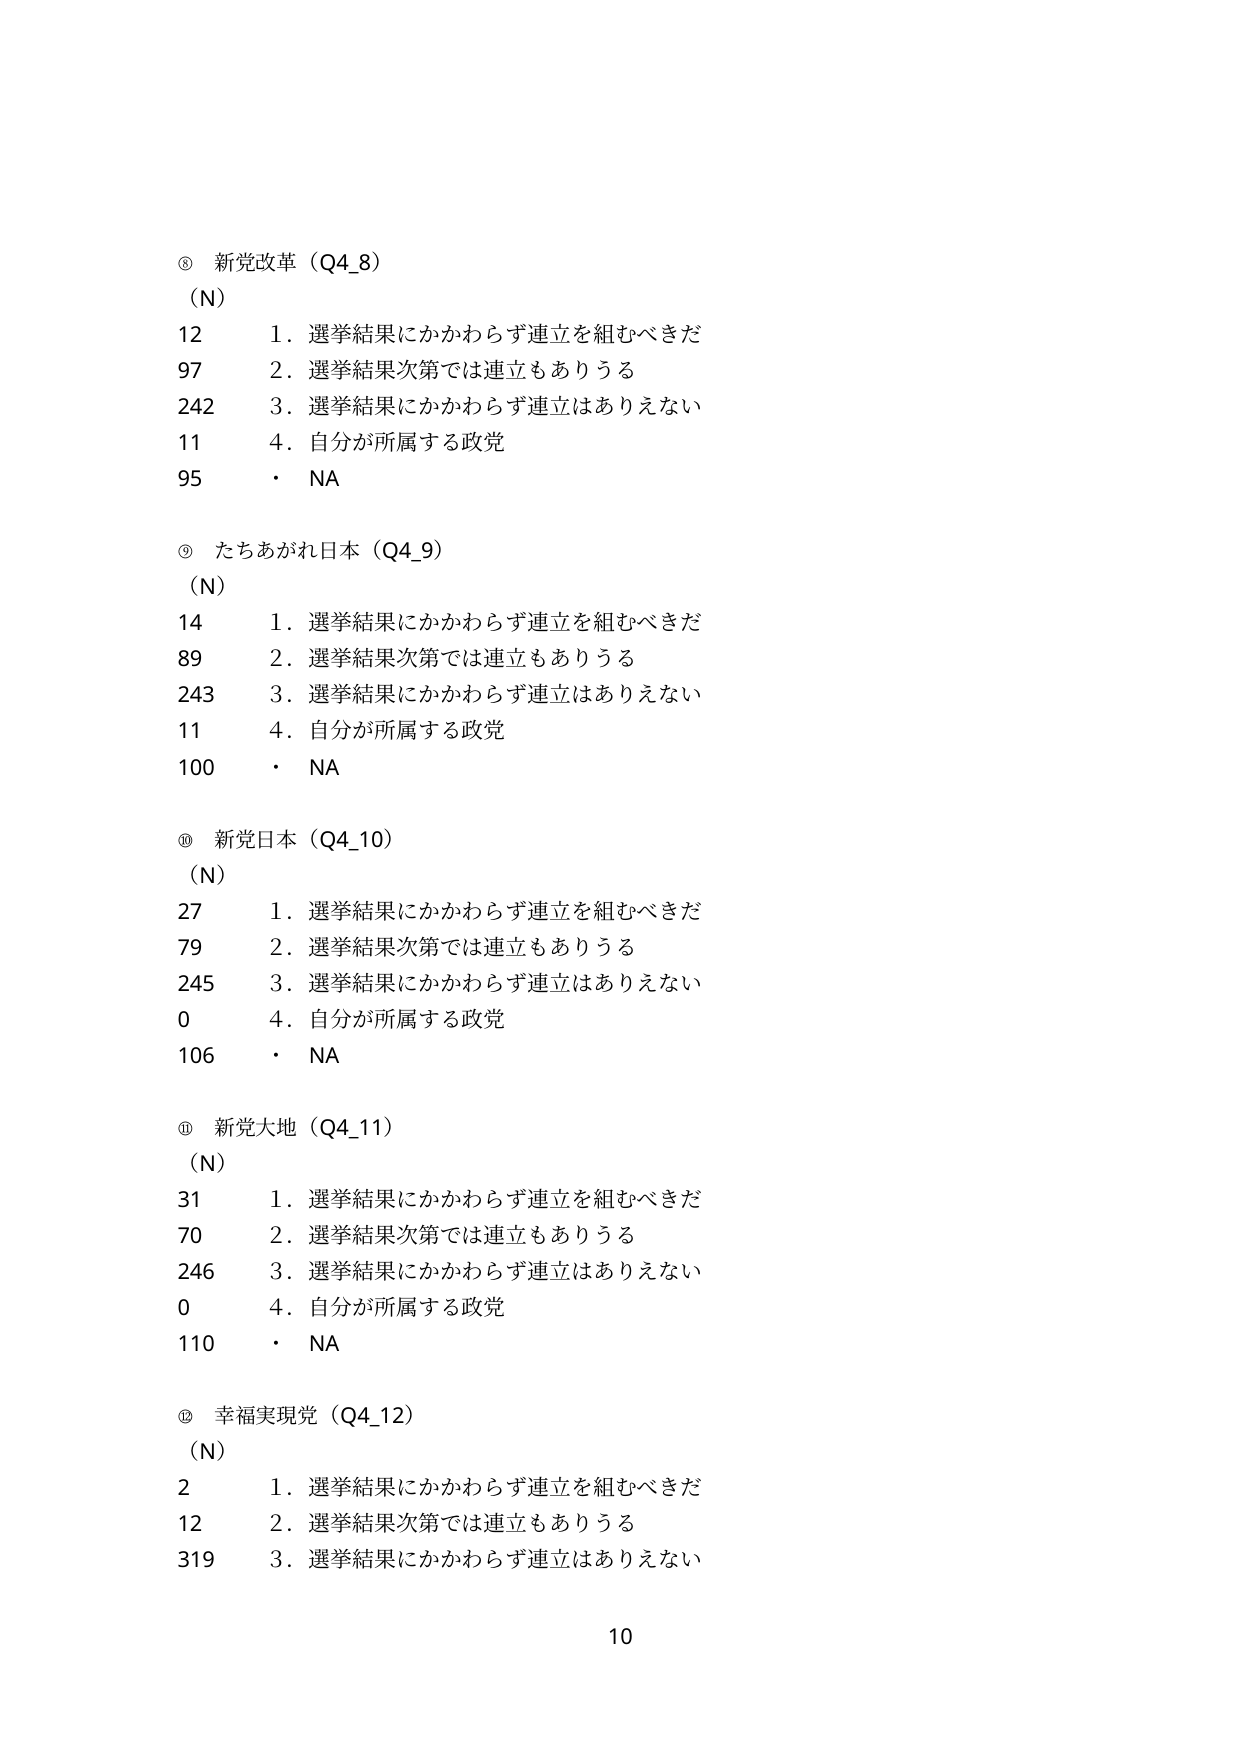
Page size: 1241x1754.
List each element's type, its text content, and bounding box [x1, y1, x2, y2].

text 89 ２．選挙結果次第では連立もありうる [177, 639, 1063, 676]
text 12 ２．選挙結果次第では連立もありうる [177, 1504, 1063, 1541]
text 245 ３．選挙結果にかかわらず連立はありえない [177, 964, 1063, 1000]
text 97 ２．選挙結果次第では連立もありうる [177, 351, 1063, 387]
text 319 ３．選挙結果にかかわらず連立はありえない [177, 1541, 1063, 1577]
text 100 ・ NA [177, 748, 1063, 784]
text ⑫ 幸福実現党（Q4_12） [177, 1396, 1063, 1432]
text 14 １．選挙結果にかかわらず連立を組むべきだ [177, 603, 1063, 639]
text ⑨ たちあがれ日本（Q4_9） [177, 531, 1063, 567]
text 95 ・ NA [177, 459, 1063, 495]
text （N） [177, 567, 1063, 603]
text （N） [177, 1432, 1063, 1468]
text （N） [177, 856, 1063, 892]
text 31 １．選挙結果にかかわらず連立を組むべきだ [177, 1180, 1063, 1216]
text 11 ４．自分が所属する政党 [177, 712, 1063, 748]
text 246 ３．選挙結果にかかわらず連立はありえない [177, 1252, 1063, 1288]
text 2 １．選挙結果にかかわらず連立を組むべきだ [177, 1468, 1063, 1504]
text ⑩ 新党日本（Q4_10） [177, 820, 1063, 856]
text ⑧ 新党改革（Q4_8） [177, 243, 1063, 279]
text （N） [177, 279, 1063, 315]
text 0 ４．自分が所属する政党 [177, 1288, 1063, 1324]
text 12 １．選挙結果にかかわらず連立を組むべきだ [177, 315, 1063, 351]
text 242 ３．選挙結果にかかわらず連立はありえない [177, 387, 1063, 423]
text 243 ３．選挙結果にかかわらず連立はありえない [177, 676, 1063, 712]
text 79 ２．選挙結果次第では連立もありうる [177, 928, 1063, 964]
text 27 １．選挙結果にかかわらず連立を組むべきだ [177, 892, 1063, 928]
text 110 ・ NA [177, 1324, 1063, 1360]
text 70 ２．選挙結果次第では連立もありうる [177, 1216, 1063, 1252]
text （N） [177, 1144, 1063, 1180]
text 106 ・ NA [177, 1036, 1063, 1072]
text 11 ４．自分が所属する政党 [177, 423, 1063, 459]
text ⑪ 新党大地（Q4_11） [177, 1108, 1063, 1144]
text 0 ４．自分が所属する政党 [177, 1000, 1063, 1036]
